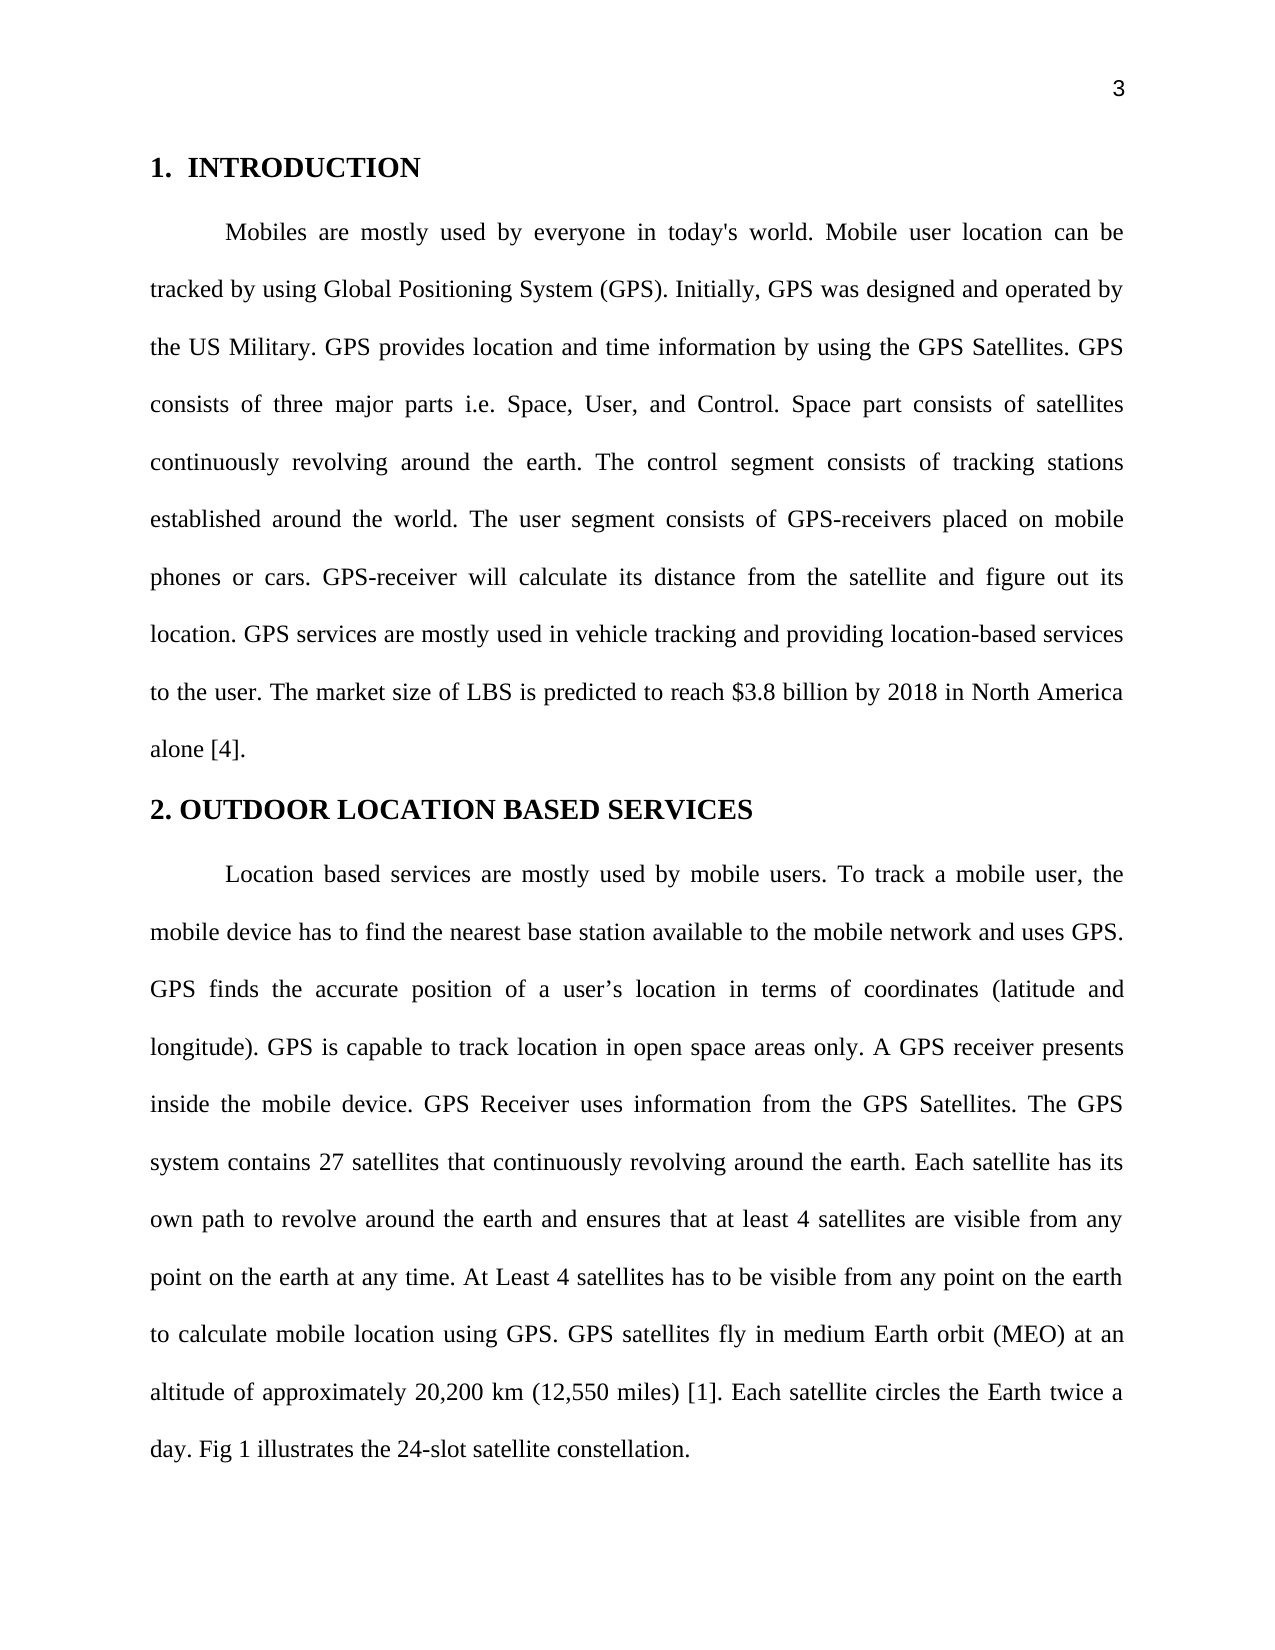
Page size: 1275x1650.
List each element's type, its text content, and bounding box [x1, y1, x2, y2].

text Location based services are mostly used by mobile users. To track a mobile user, the mobile device has to find the nearest base station available to the mobile network and uses GPS. GPS finds the accurate position of a user’s location in terms of coordinates (latitude and longitude). GPS is capable to track location in open space areas only. A GPS receiver presents inside the mobile device. GPS Receiver uses information from the GPS Satellites. The GPS system contains 27 satellites that continuously revolving around the earth. Each satellite has its own path to revolve around the earth and ensures that at least 4 satellites are visible from any point on the earth at any time. At Least 4 satellites has to be visible from any point on the earth to calculate mobile location using GPS. GPS satellites fly in medium Earth orbit (MEO) at an altitude of approximately 20,200 km (12,550 miles) [1]. Each satellite circles the Earth twice a day. Fig 1 illustrates the 24-slot satellite constellation. [150, 859, 1125, 1377]
text 2. OUTDOOR LOCATION BASED SERVICES [150, 792, 1125, 826]
text Mobiles are mostly used by everyone in today's world. Mobile user location can be tracked by using Global Positioning System (GPS). Initially, GPS was designed and operated by the US Military. GPS provides location and time information by using the GPS Satellites. GPS consists of three major parts i.e. Space, User, and Control. Space part consists of satellites continuously revolving around the earth. The control segment consists of tracking stations established around the world. The user segment consists of GPS-receivers placed on mobile phones or cars. GPS-receiver will calculate its distance from the satellite and figure out its location. GPS services are mostly used in vehicle tracking and providing location-based services to the user. The market size of LBS is predicted to reach $3.8 billion by 2018 in North America alone [4]. [150, 217, 1125, 763]
list INTRODUCTION [150, 150, 1125, 183]
